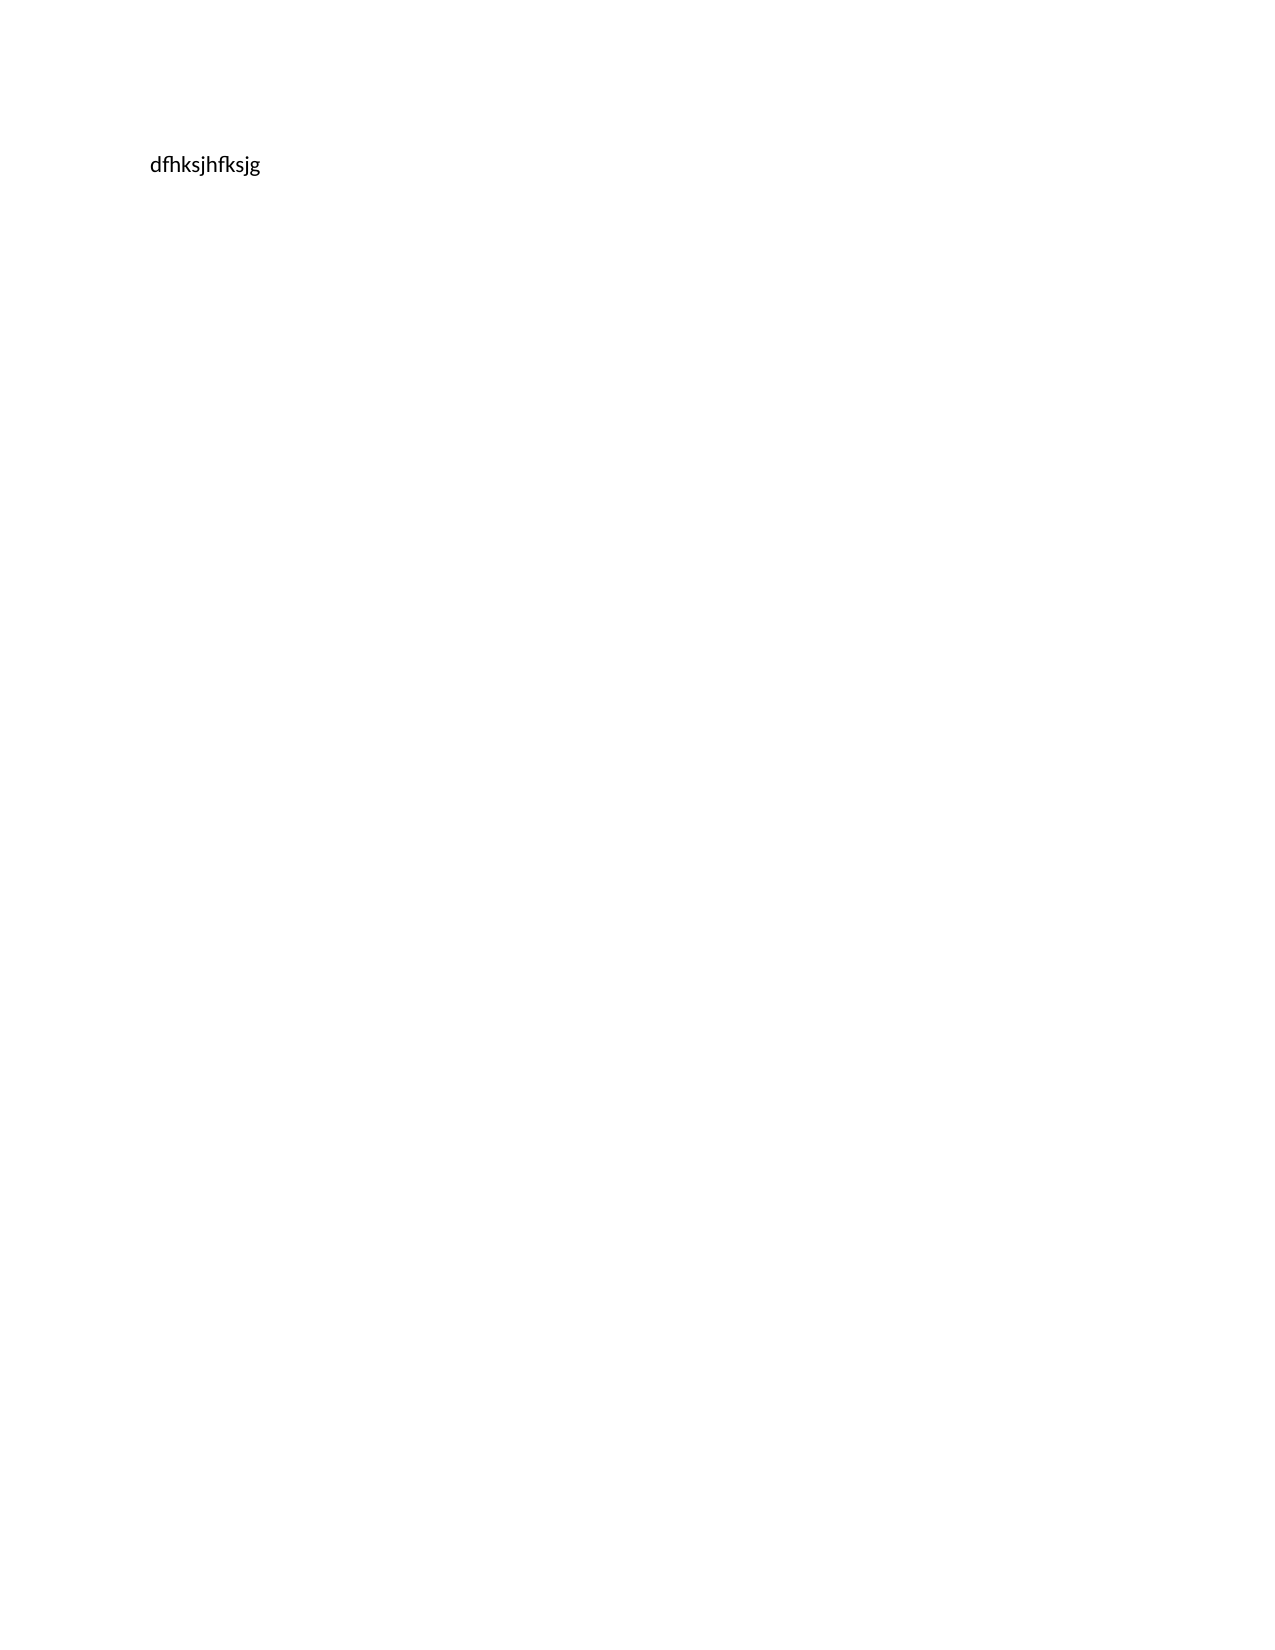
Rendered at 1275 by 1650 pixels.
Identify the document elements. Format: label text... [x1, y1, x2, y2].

text dfhksjhfksjg [150, 150, 1125, 178]
